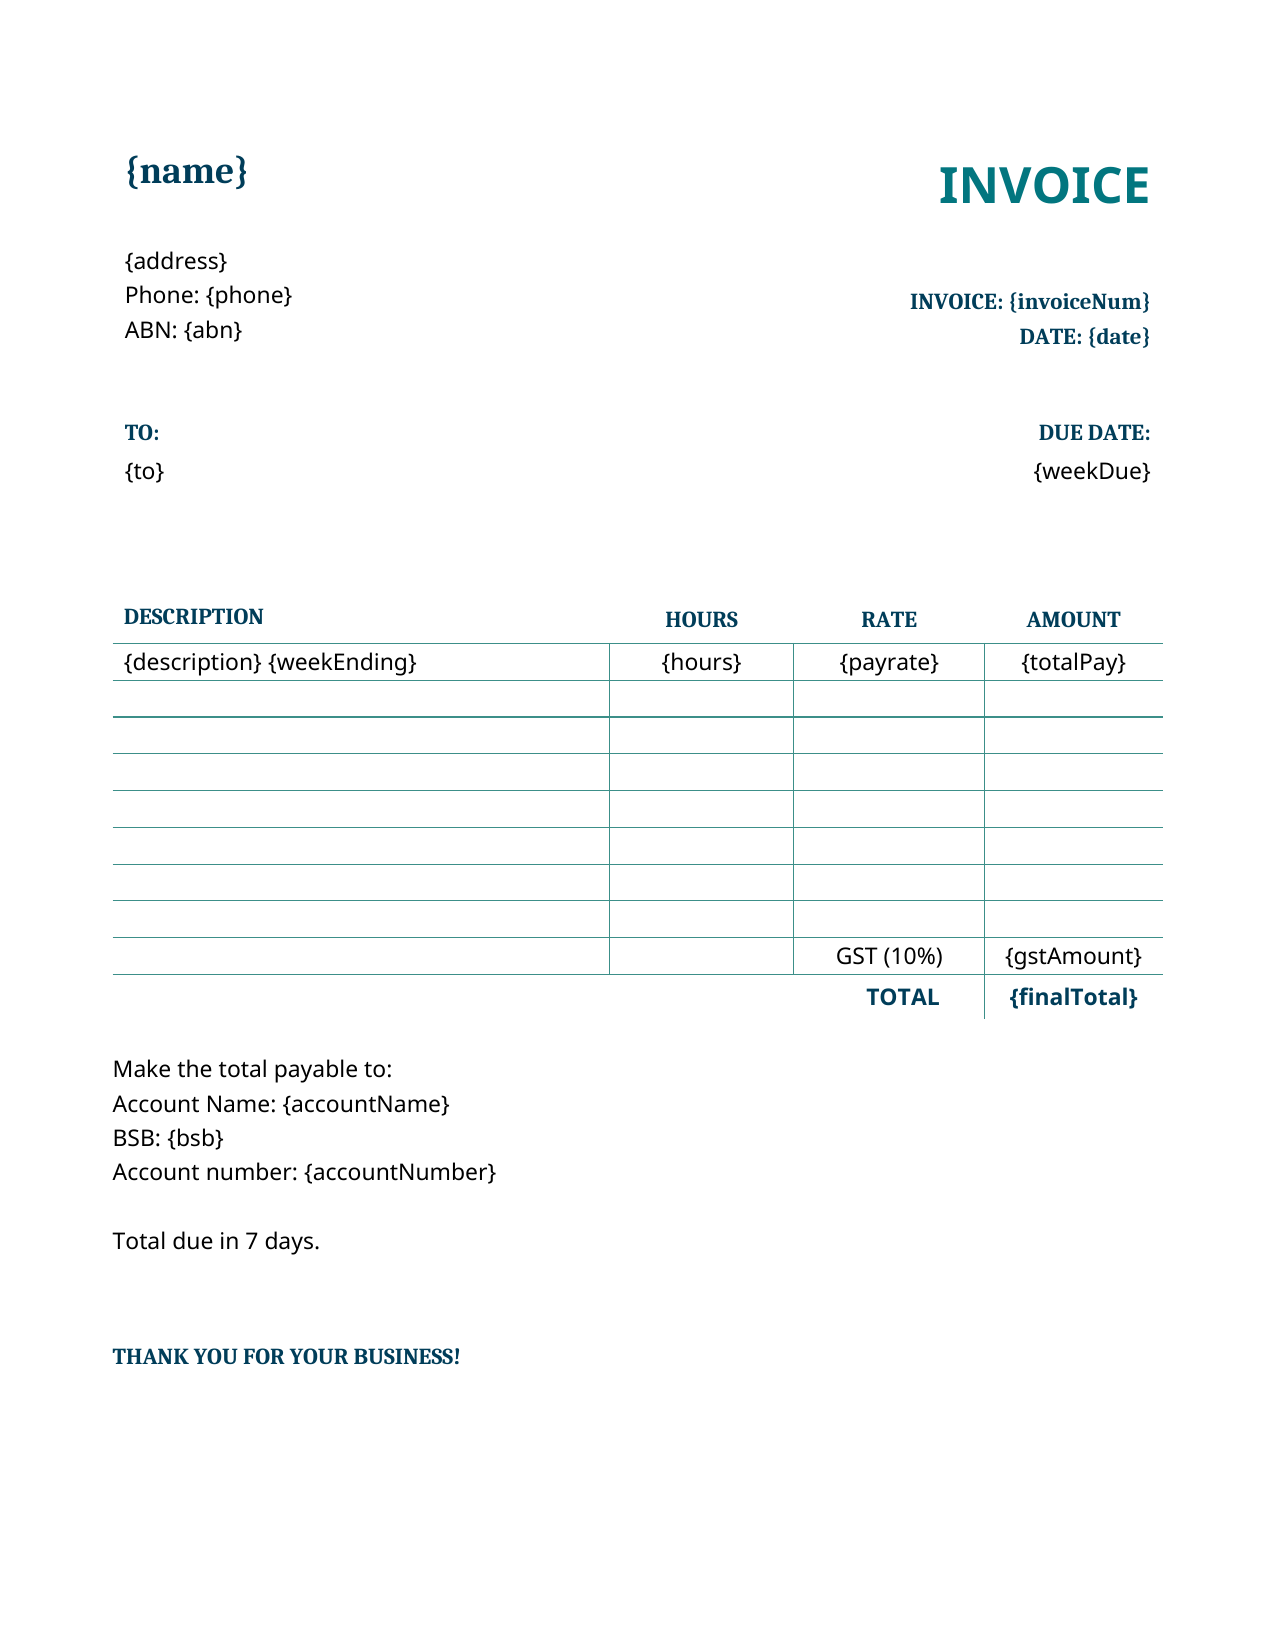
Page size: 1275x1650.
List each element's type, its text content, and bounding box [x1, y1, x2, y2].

table_cell GST (10%) [794, 938, 984, 974]
table_header [794, 598, 984, 643]
table_cell [113, 681, 609, 716]
table_cell {hours} [610, 644, 793, 679]
table_header {invoiceNum} {date} [638, 150, 1162, 419]
table_cell [113, 718, 609, 753]
table_cell DUE DATE: {weekDue} [638, 419, 1162, 598]
table_cell [794, 754, 984, 790]
table_cell [985, 681, 1162, 716]
table_cell [610, 791, 793, 827]
table_cell [794, 828, 984, 863]
table_cell [610, 938, 793, 974]
table_cell [794, 718, 984, 753]
text BSB: {bsb} [112, 1122, 1162, 1153]
table_cell [113, 901, 609, 937]
table_header [113, 598, 609, 643]
text Account number: {accountNumber} [112, 1156, 1162, 1187]
table_cell [610, 754, 793, 790]
table_cell [985, 901, 1162, 937]
table_cell [794, 681, 984, 716]
table_cell {finalTotal} [985, 975, 1162, 1019]
table_cell {gstAmount} [985, 938, 1162, 974]
table_cell [794, 791, 984, 827]
table_cell [794, 865, 984, 900]
text Make the total payable to: [112, 1053, 1162, 1084]
table_cell [610, 718, 793, 753]
table_cell [610, 901, 793, 937]
table_cell [610, 865, 793, 900]
table_cell [794, 901, 984, 937]
table_header [984, 598, 1162, 643]
table_cell [610, 828, 793, 863]
table_cell [113, 938, 609, 974]
table_cell [610, 681, 793, 716]
table_cell [113, 828, 609, 863]
table_cell [113, 975, 984, 1019]
text Total due in 7 days. [112, 1225, 1162, 1256]
table_header {address} ABN: [113, 150, 637, 419]
table_cell [113, 754, 609, 790]
table_cell {payrate} [794, 644, 984, 679]
table_cell [113, 791, 609, 827]
table_cell {to} [113, 419, 637, 598]
text Account Name: {accountName} [112, 1087, 1162, 1119]
table_cell [985, 718, 1162, 753]
table_cell [113, 644, 609, 679]
table_cell [985, 754, 1162, 790]
table_cell [113, 865, 609, 900]
table_cell [985, 828, 1162, 863]
table_cell [985, 791, 1162, 827]
table_cell {totalPay} [985, 644, 1162, 679]
table_header [609, 598, 794, 643]
table_cell [985, 865, 1162, 900]
